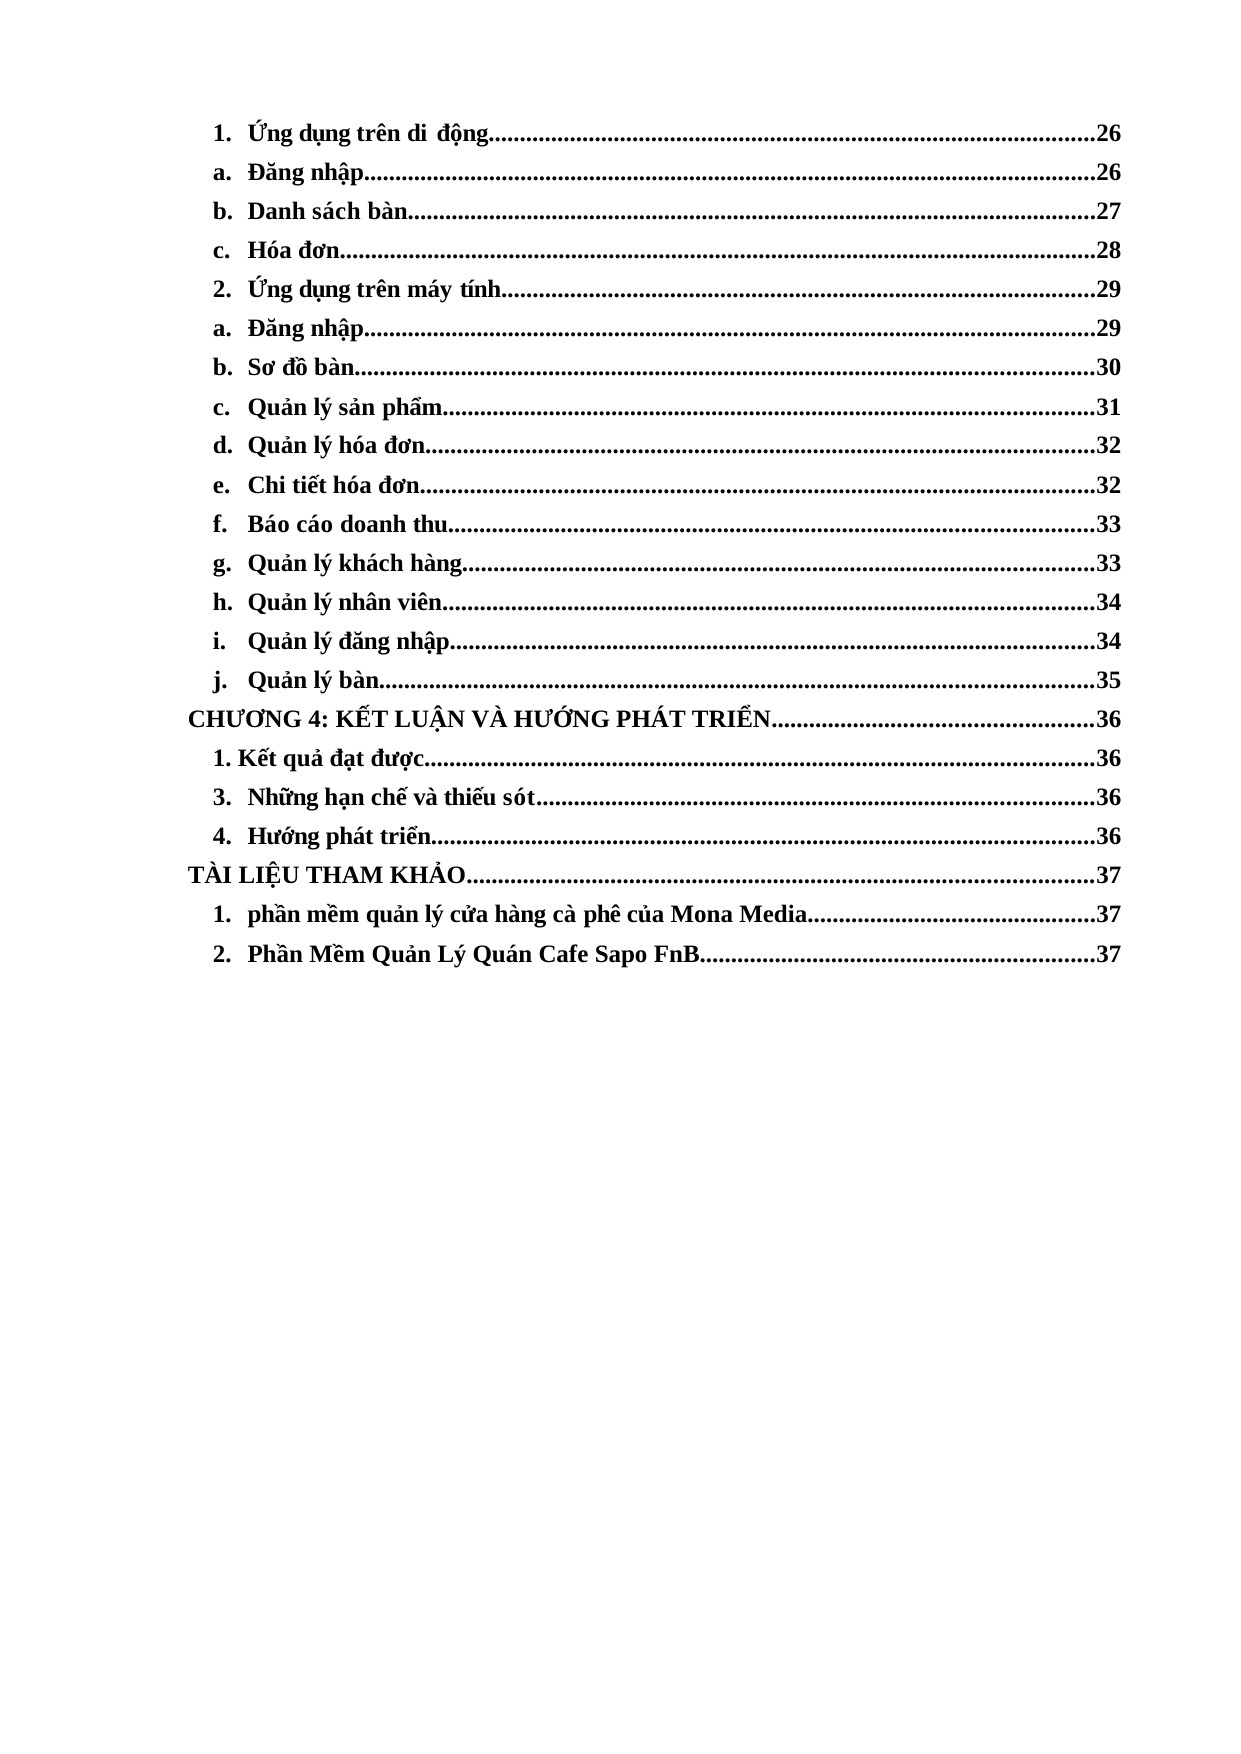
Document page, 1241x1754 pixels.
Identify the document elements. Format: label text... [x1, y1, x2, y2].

text 1. Kết quả đạt được 36 [213, 743, 1122, 772]
text f. Báo cáo doanh thu 33 [213, 509, 1122, 537]
text e. Chi tiết hóa đơn 32 [213, 470, 1122, 498]
text a. Đăng nhập 29 [213, 313, 1122, 342]
text h. Quản lý nhân viên 34 [213, 587, 1122, 616]
text 1. phần mềm quản lý cửa hàng cà phê của Mona Media 37 [213, 899, 1122, 928]
text c. Quản lý sản phẩm 31 [213, 392, 1122, 420]
text c. Hóa đơn 28 [213, 235, 1122, 264]
text b. Danh sách bàn 27 [213, 196, 1122, 225]
text CHƯƠNG 4: KẾT LUẬN VÀ HƯỚNG PHÁT TRIỂN 36 [188, 704, 1122, 733]
text b. Sơ đồ bàn 30 [213, 352, 1122, 381]
text TÀI LIỆU THAM KHẢO 37 [188, 861, 1122, 889]
text 2. Ứng dụng trên máy tính 29 [213, 274, 1122, 303]
text 2. Phần Mềm Quản Lý Quán Cafe Sapo FnB 37 [213, 939, 1122, 967]
text j. Quản lý bàn 35 [213, 665, 1122, 694]
text 3. Những hạn chế và thiếu sót 36 [213, 782, 1122, 811]
text a. Đăng nhập 26 [213, 157, 1122, 186]
text 4. Hướng phát triển 36 [213, 821, 1122, 850]
text i. Quản lý đăng nhập 34 [213, 626, 1122, 655]
text g. Quản lý khách hàng 33 [213, 548, 1122, 577]
text 1. Ứng dụng trên di động 26 [213, 118, 1122, 147]
text d. Quản lý hóa đơn 32 [213, 431, 1122, 459]
